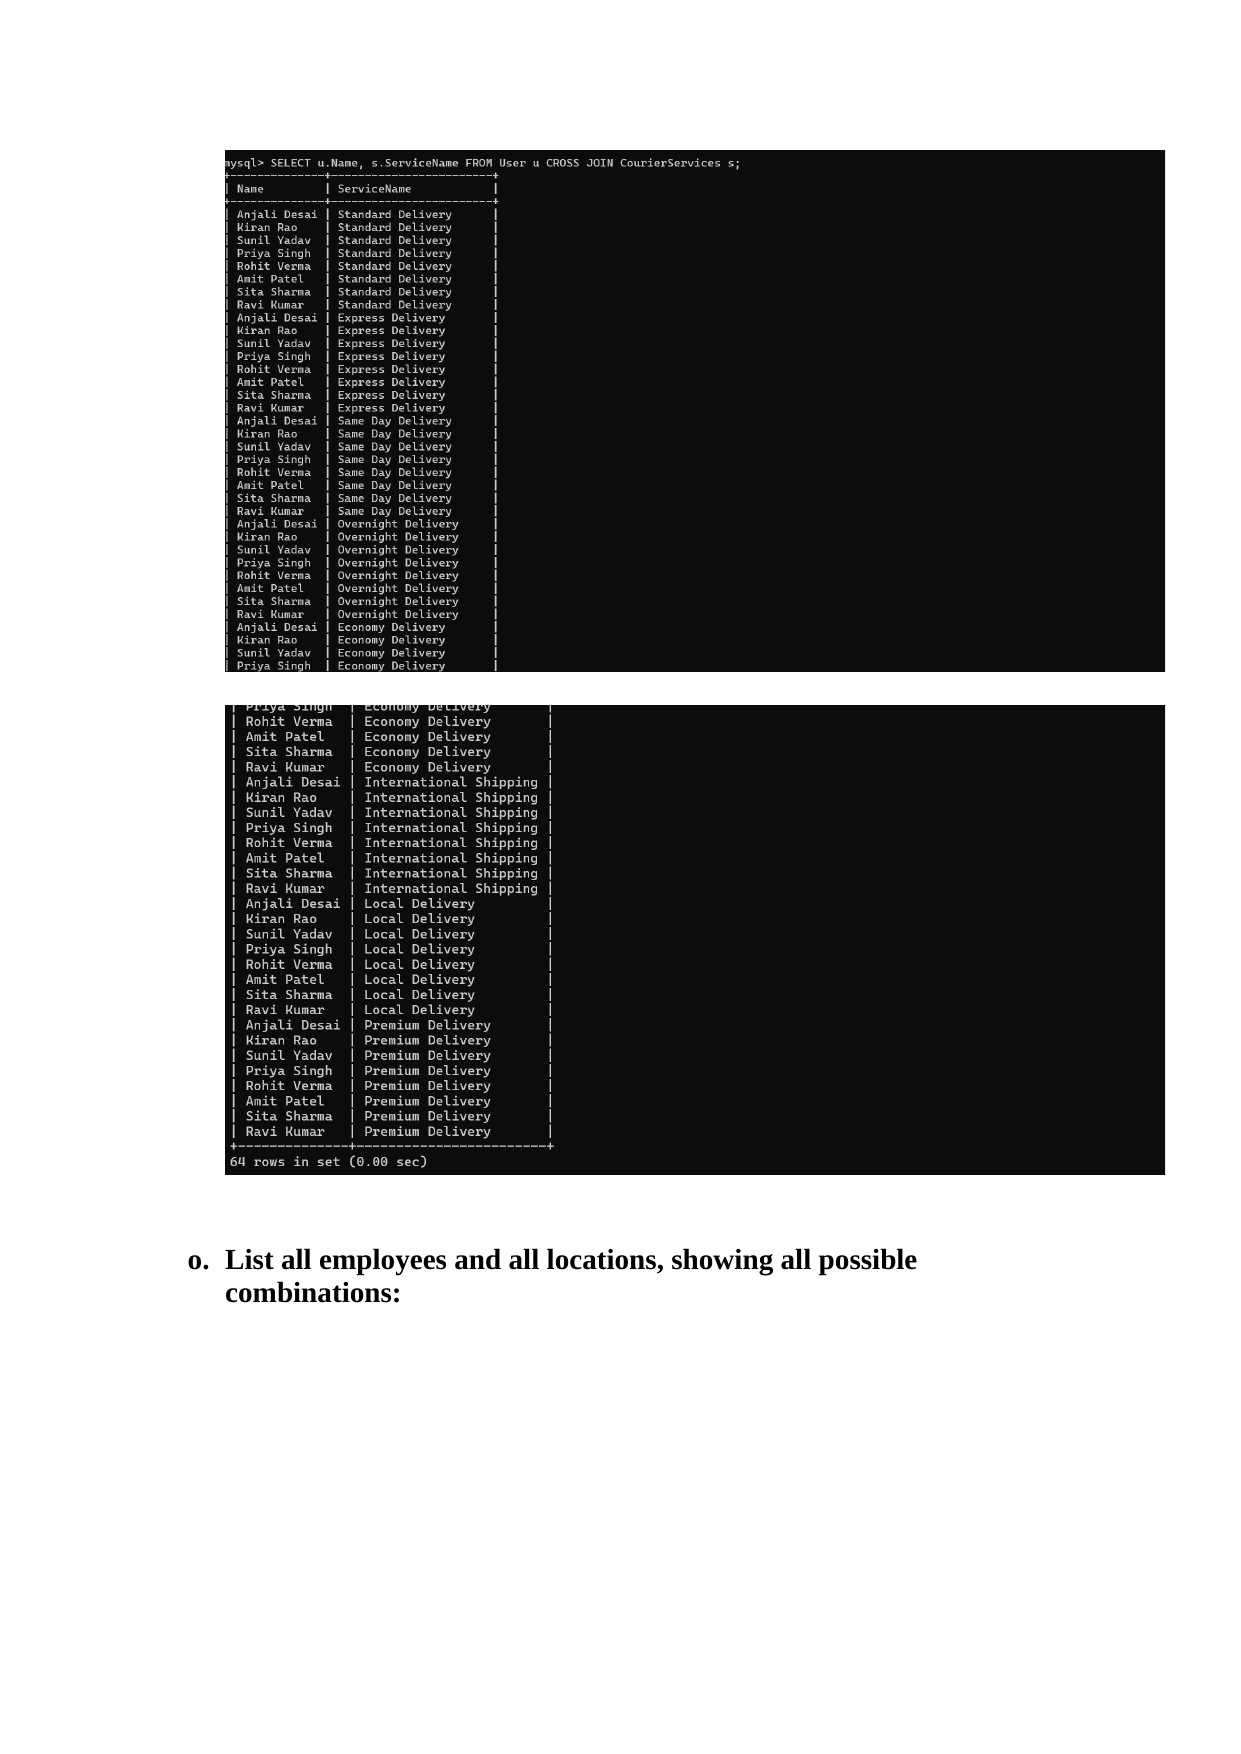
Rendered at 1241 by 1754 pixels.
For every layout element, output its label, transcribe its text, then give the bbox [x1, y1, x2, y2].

picture [225, 150, 1166, 672]
picture [225, 705, 1166, 1175]
list List all employees and all locations, showing all possible combinations: [187, 1242, 1090, 1309]
